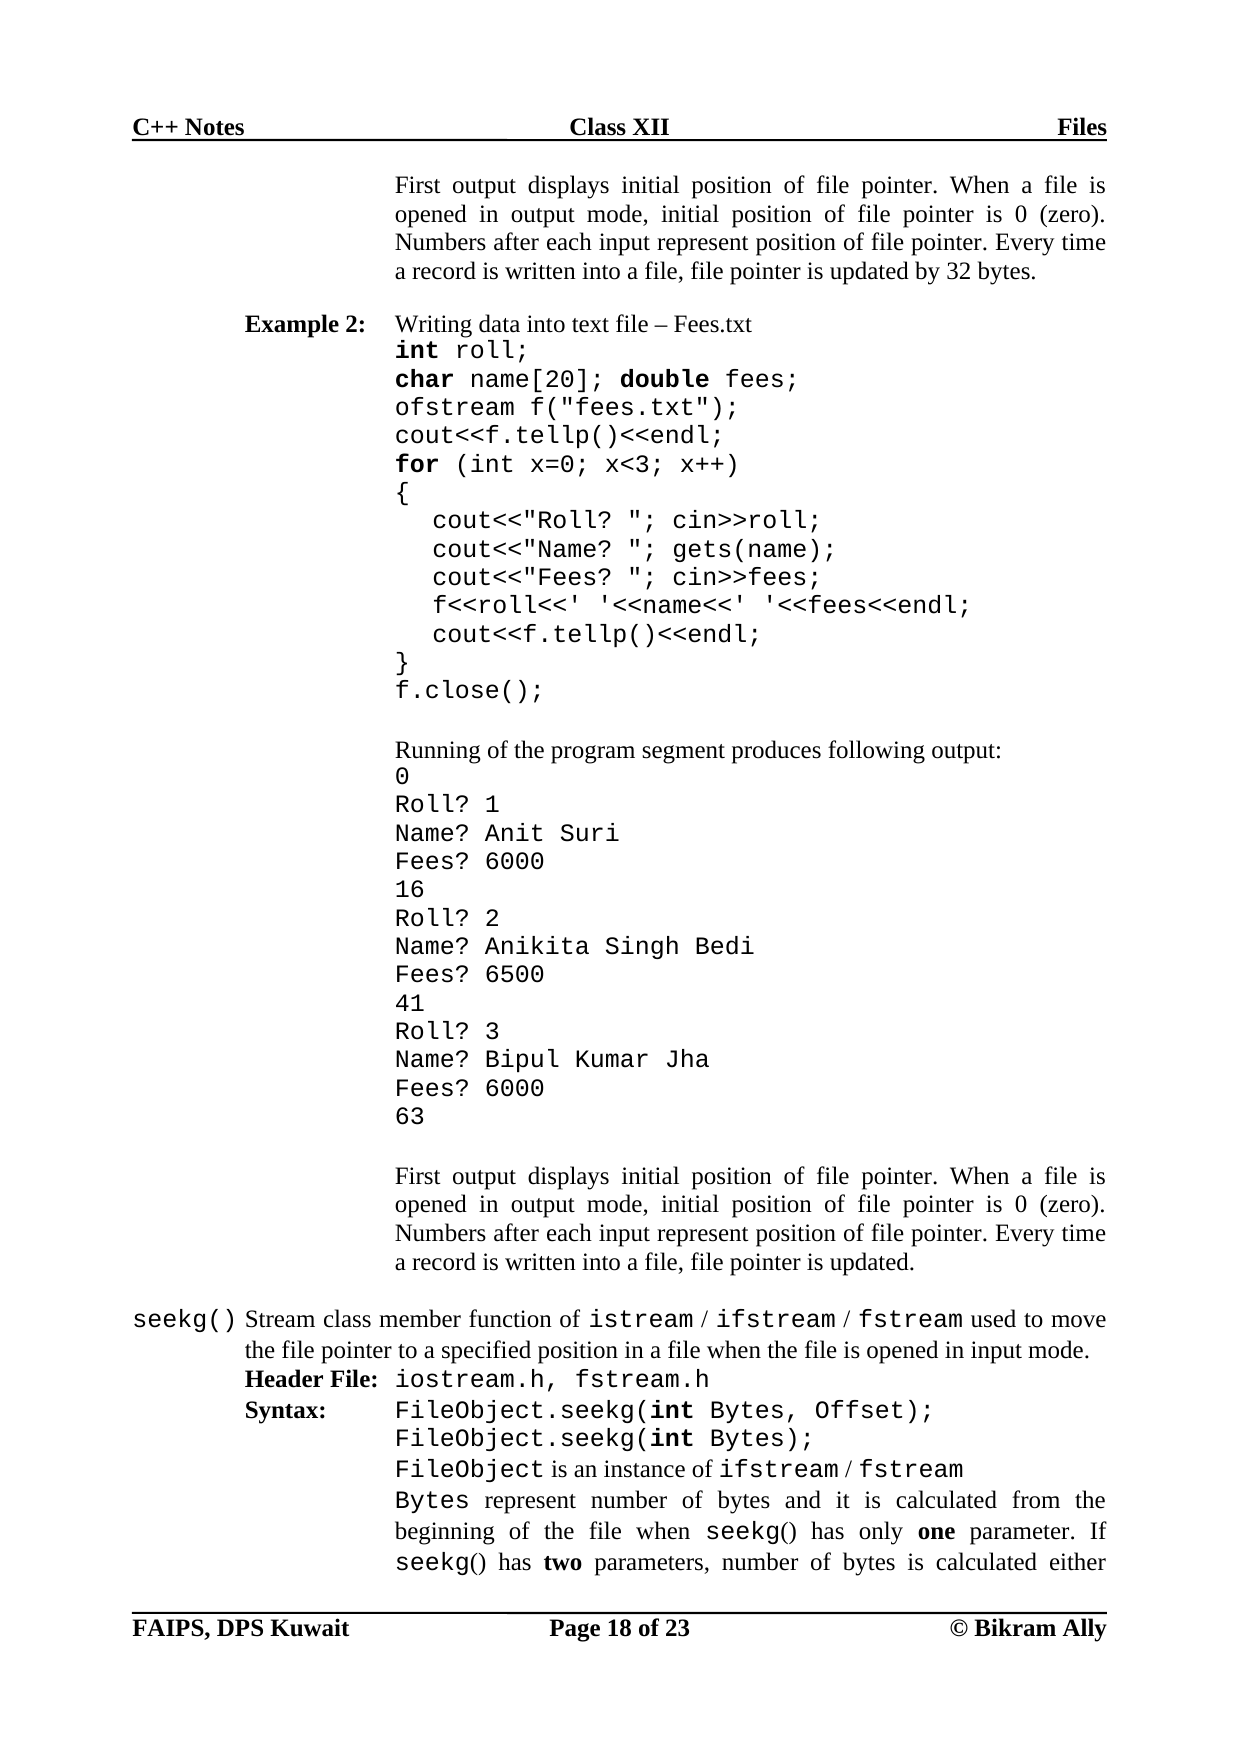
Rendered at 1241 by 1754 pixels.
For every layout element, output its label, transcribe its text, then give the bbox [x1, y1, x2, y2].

text for (int x=0; x<3; x++) [394, 451, 1107, 479]
text FileObject is an instance of ifstream / fstream [394, 1454, 1107, 1485]
text Name? Bipul Kumar Jha [394, 1047, 1107, 1075]
text cout<<f.tellp()<<endl; [394, 423, 1107, 451]
text 41 [394, 990, 1107, 1019]
text First output displays initial position of file pointer. When a file is opened in output mode, initial position of file pointer is 0 (zero). Numbers after each input represent position of file pointer. Every time a record is written into a file, file pointer is updated by 32 bytes. [394, 170, 1107, 285]
text seekg() Stream class member function of istream / ifstream / fstream used to move the file pointer to a specified position in a file when the file is opened in input mode. [132, 1304, 1107, 1364]
text ofstream f("fees.txt"); [394, 394, 1107, 423]
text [394, 1485, 1107, 1577]
text Name? Anikita Singh Bedi [394, 934, 1107, 962]
text Roll? 3 [394, 1019, 1107, 1047]
text int roll; [394, 338, 1107, 366]
text { [394, 479, 1107, 508]
text Roll? 1 [394, 792, 1107, 820]
text f.close(); [394, 678, 1107, 706]
text Example 2: Writing data into text file – Fees.txt [244, 309, 1107, 338]
text Name? Anit Suri [394, 820, 1107, 849]
text cout<<"Name? "; gets(name); [432, 536, 1107, 564]
text Roll? 2 [394, 905, 1107, 934]
text } [394, 649, 1107, 678]
text Fees? 6000 [394, 1075, 1107, 1104]
text 63 [394, 1104, 1107, 1132]
text f<<roll<<' '<<name<<' '<<fees<<endl; [432, 593, 1107, 621]
text Header File: iostream.h, fstream.h [244, 1364, 1107, 1395]
text 16 [394, 877, 1107, 905]
text Running of the program segment produces following output: [394, 735, 1107, 764]
text cout<<"Fees? "; cin>>fees; [432, 564, 1107, 593]
text 0 [394, 764, 1107, 792]
text Syntax: FileObject.seekg(int Bytes, Offset); [244, 1395, 1107, 1426]
text Fees? 6000 [394, 849, 1107, 877]
text FileObject.seekg(int Bytes); [394, 1426, 1107, 1454]
text Fees? 6500 [394, 962, 1107, 990]
text cout<<"Roll? "; cin>>roll; [432, 508, 1107, 536]
text First output displays initial position of file pointer. When a file is opened in output mode, initial position of file pointer is 0 (zero). Numbers after each input represent position of file pointer. Every time a record is written into a file, file pointer is updated. [394, 1161, 1107, 1276]
text char name[20]; double fees; [394, 366, 1107, 394]
text cout<<f.tellp()<<endl; [432, 621, 1107, 649]
